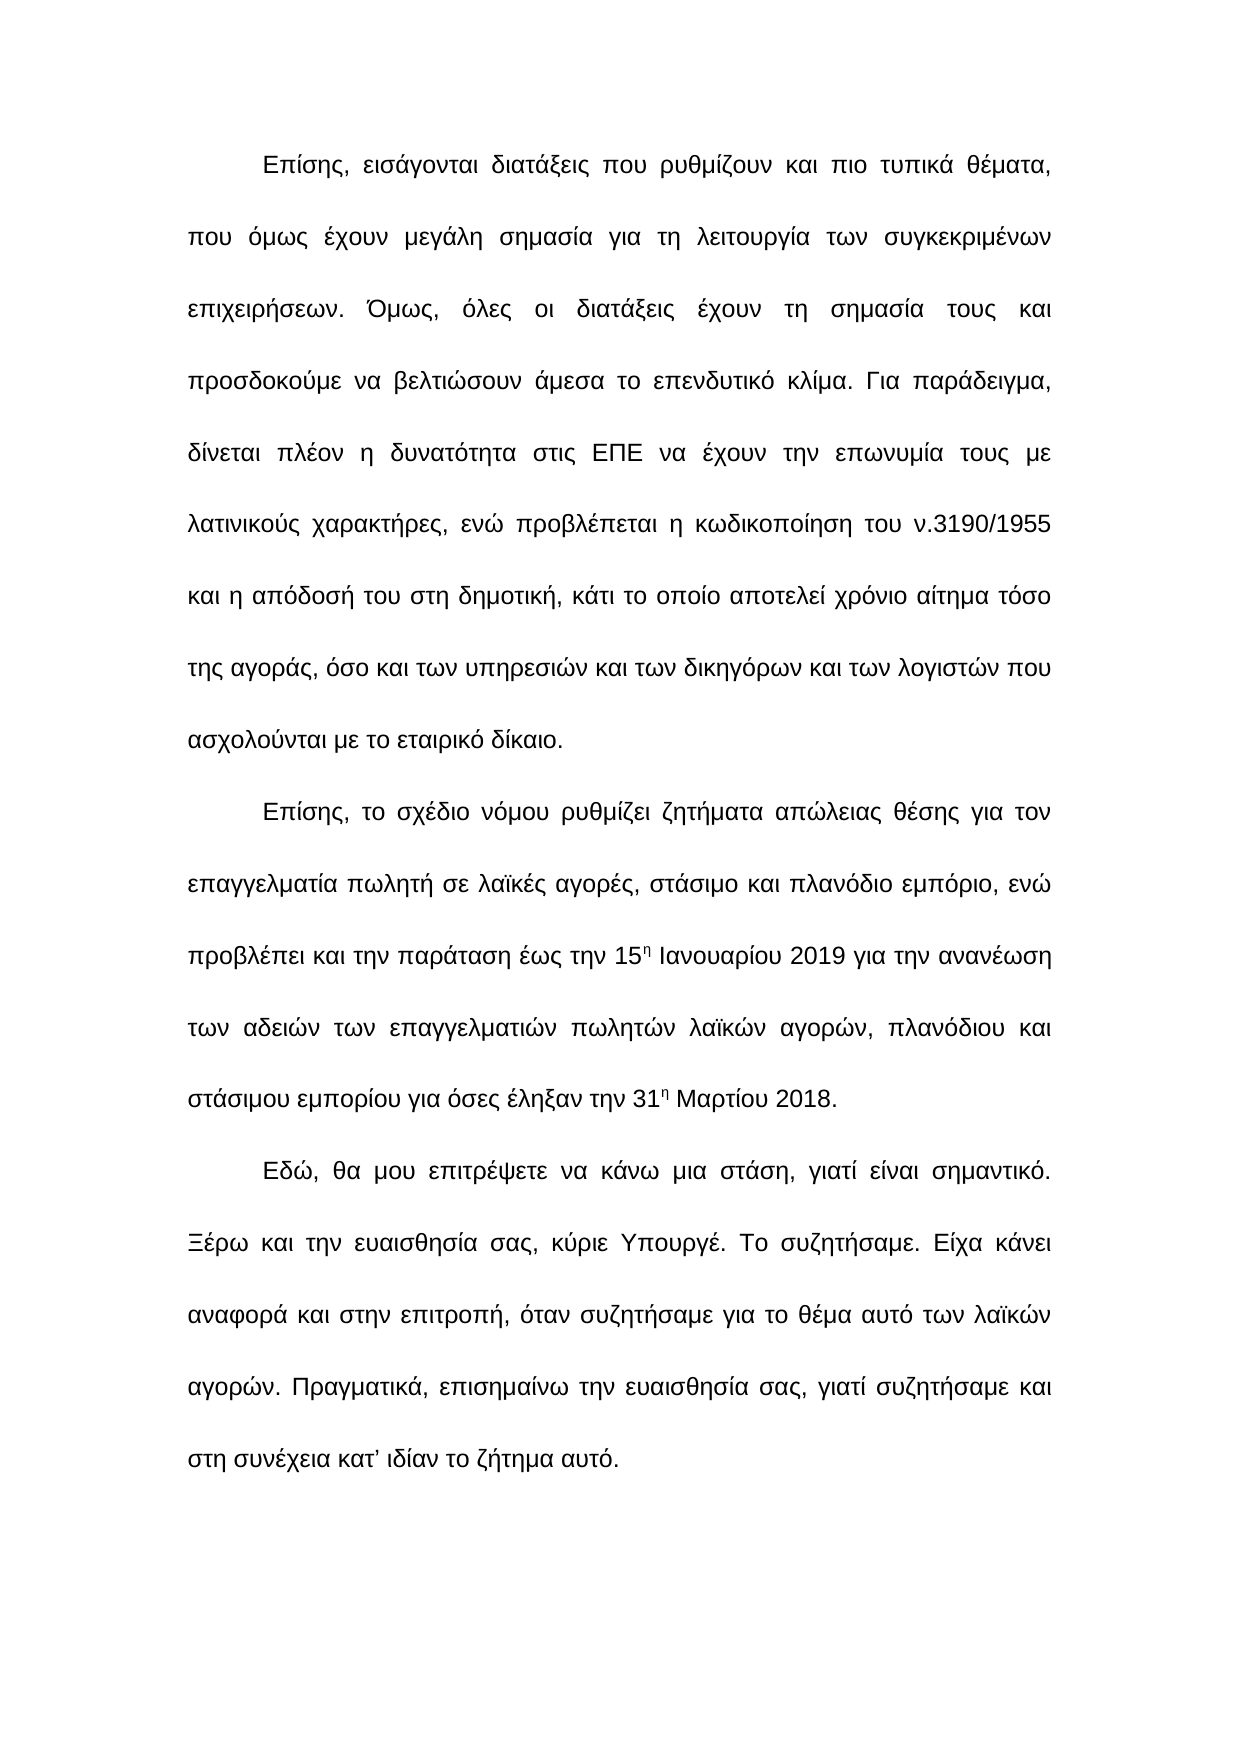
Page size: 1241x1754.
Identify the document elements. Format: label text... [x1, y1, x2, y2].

text Εδώ, θα μου επιτρέψετε να κάνω μια στάση, γιατί είναι σημαντικό. Ξέρω και την ευαισθησία σας, κύριε Υπουργέ. Το συζητήσαμε. Είχα κάνει αναφορά και στην επιτροπή, όταν συζητήσαμε για το θέμα αυτό των λαϊκών αγορών. Πραγματικά, επισημαίνω την ευαισθησία σας, γιατί συζητήσαμε και στη συνέχεια κατ’ ιδίαν το ζήτημα αυτό. [187, 1156, 1053, 1472]
text Επίσης, το σχέδιο νόμου ρυθμίζει ζητήματα απώλειας θέσης για τον επαγγελματία πωλητή σε λαϊκές αγορές, στάσιμο και πλανόδιο εμπόριο, ενώ προβλέπει και την παράταση έως την 15η Ιανουαρίου 2019 για την ανανέωση των αδειών των επαγγελματιών πωλητών λαϊκών αγορών, πλανόδιου και στάσιμου εμπορίου για όσες έληξαν την 31η Μαρτίου 2018. [187, 797, 1053, 1113]
text Επίσης, εισάγονται διατάξεις που ρυθμίζουν και πιο τυπικά θέματα, που όμως έχουν μεγάλη σημασία για τη λειτουργία των συγκεκριμένων επιχειρήσεων. Όμως, όλες οι διατάξεις έχουν τη σημασία τους και προσδοκούμε να βελτιώσουν άμεσα το επενδυτικό κλίμα. Για παράδειγμα, δίνεται πλέον η δυνατότητα στις ΕΠΕ να έχουν την επωνυμία τους με λατινικούς χαρακτήρες, ενώ προβλέπεται η κωδικοποίηση του ν.3190/1955 και η απόδοσή του στη δημοτική, κάτι το οποίο αποτελεί χρόνιο αίτημα τόσο της αγοράς, όσο και των υπηρεσιών και των δικηγόρων και των λογιστών που ασχολούνται με το εταιρικό δίκαιο. [187, 150, 1053, 754]
